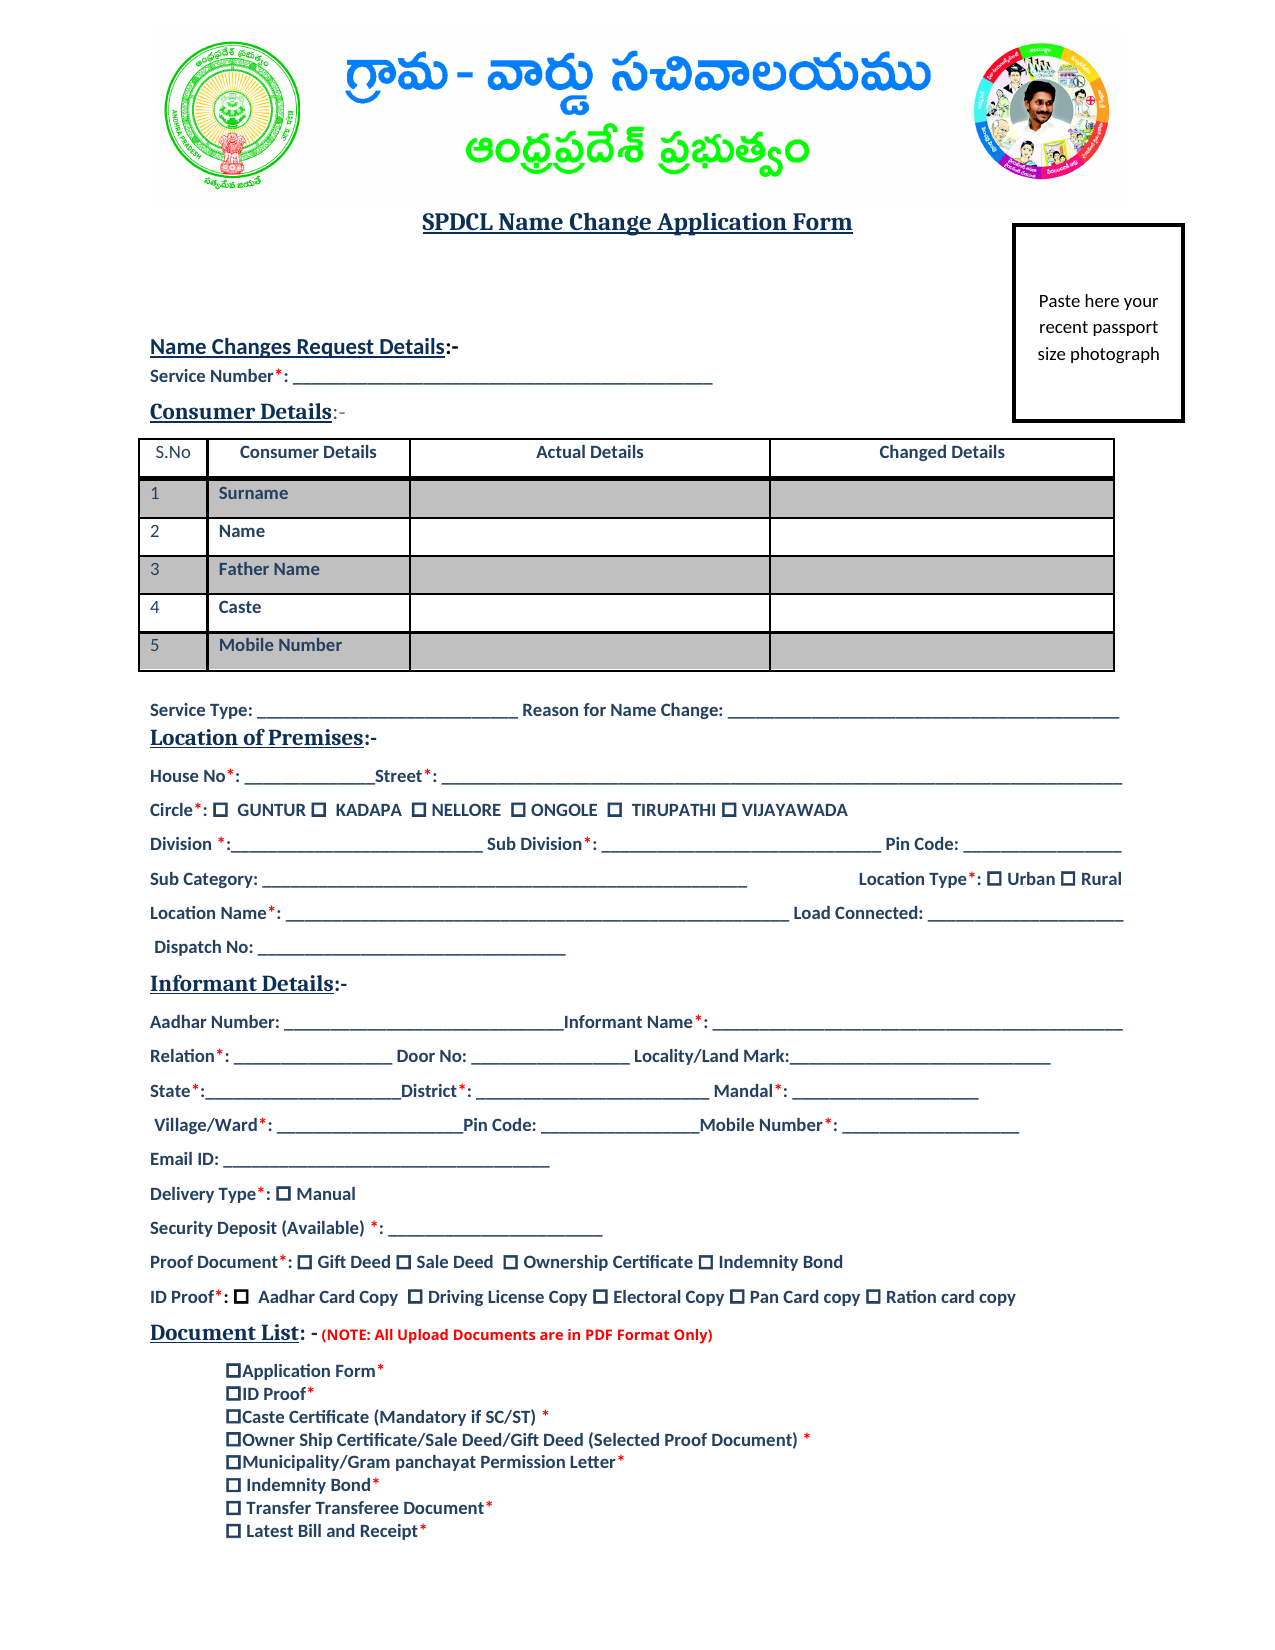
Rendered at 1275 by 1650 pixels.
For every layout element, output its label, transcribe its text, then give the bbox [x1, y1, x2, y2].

table_cell [411, 595, 769, 631]
text Aadhar Number: ______________________________Informant Name*: ____________________________________________ Relation*: _________________ Door No: _________________ Locality/Land Mark:____________________________ [150, 1010, 1125, 1067]
table_cell 5 [140, 634, 206, 669]
text Transfer Transferee Document* [150, 1496, 1125, 1519]
text Owner Ship Certificate/Sale Deed/Gift Deed (Selected Proof Document) * [225, 1428, 1125, 1451]
text Delivery Type*: Manual [150, 1182, 1125, 1205]
table_cell 1 [140, 481, 206, 517]
text Email ID: ___________________________________ [150, 1148, 1125, 1171]
table_cell Caste [209, 595, 409, 631]
text Document List: - (NOTE: All Upload Documents are in PDF Format Only) [150, 1319, 1125, 1346]
text Informant Details:- [150, 971, 1125, 997]
text SPDCL Name Change Application Form [150, 208, 1125, 236]
text State*:_____________________District*: _________________________ Mandal*: ____________________ [150, 1079, 1125, 1102]
table_cell 4 [140, 595, 206, 631]
table_cell [411, 634, 769, 669]
text Indemnity Bond* [150, 1473, 1125, 1496]
text Service Number*: _____________________________________________ [150, 364, 1012, 387]
table_cell Father Name [209, 557, 409, 593]
text Service Type: ____________________________ Reason for Name Change: __________________________________________ [150, 698, 1125, 721]
text Proof Document*: Gift Deed Sale Deed Ownership Certificate Indemnity Bond [150, 1251, 1125, 1274]
table_cell [771, 519, 1113, 555]
table_cell [771, 595, 1113, 631]
text Village/Ward*: ____________________Pin Code: _________________Mobile Number*: ___________________ [150, 1113, 1125, 1136]
table_cell [411, 557, 769, 593]
table_header Actual Details [411, 440, 769, 476]
text Dispatch No: _________________________________ [150, 936, 1125, 958]
text Latest Bill and Receipt* [150, 1519, 1125, 1565]
text Division *:___________________________ Sub Division*: ______________________________ Pin Code: _________________ Sub Category: ____________________________________________________ Location Type*: Urban Rural [150, 832, 1125, 890]
text Municipality/Gram panchayat Permission Letter* [150, 1451, 1125, 1473]
table_cell 2 [140, 519, 206, 555]
text House No*: ______________Street*: _________________________________________________________________________ [150, 764, 1125, 787]
text Caste Certificate (Mandatory if SC/ST) * [150, 1405, 1125, 1428]
table_cell [771, 481, 1113, 517]
text Application Form* [150, 1359, 1125, 1382]
text Circle*: GUNTUR KADAPA NELLORE ONGOLE TIRUPATHI VIJAYAWADA [150, 798, 1125, 821]
table_cell [411, 519, 769, 555]
text Location of Premises:- [150, 724, 1125, 751]
text Location Name*: ______________________________________________________ Load Connected: _____________________ [150, 901, 1125, 924]
table_cell Mobile Number [209, 634, 409, 669]
table_cell [771, 557, 1113, 593]
text Consumer Details:- [150, 399, 1125, 425]
table_header S.No [140, 440, 206, 476]
table_cell 3 [140, 557, 206, 593]
table_cell Surname [209, 481, 409, 517]
table_cell [771, 634, 1113, 669]
text Name Changes Request Details:- [150, 332, 1012, 360]
text ID Proof* [150, 1382, 1125, 1405]
picture [150, 30, 1125, 208]
table_header Consumer Details [209, 440, 409, 476]
table_cell [411, 481, 769, 517]
table_header Changed Details [771, 440, 1113, 476]
text Security Deposit (Available) *: _______________________ [150, 1216, 1125, 1239]
text ID Proof*: Aadhar Card Copy Driving License Copy Electoral Copy Pan Card copy Ration card copy [150, 1285, 1125, 1308]
table_cell Name [209, 519, 409, 555]
